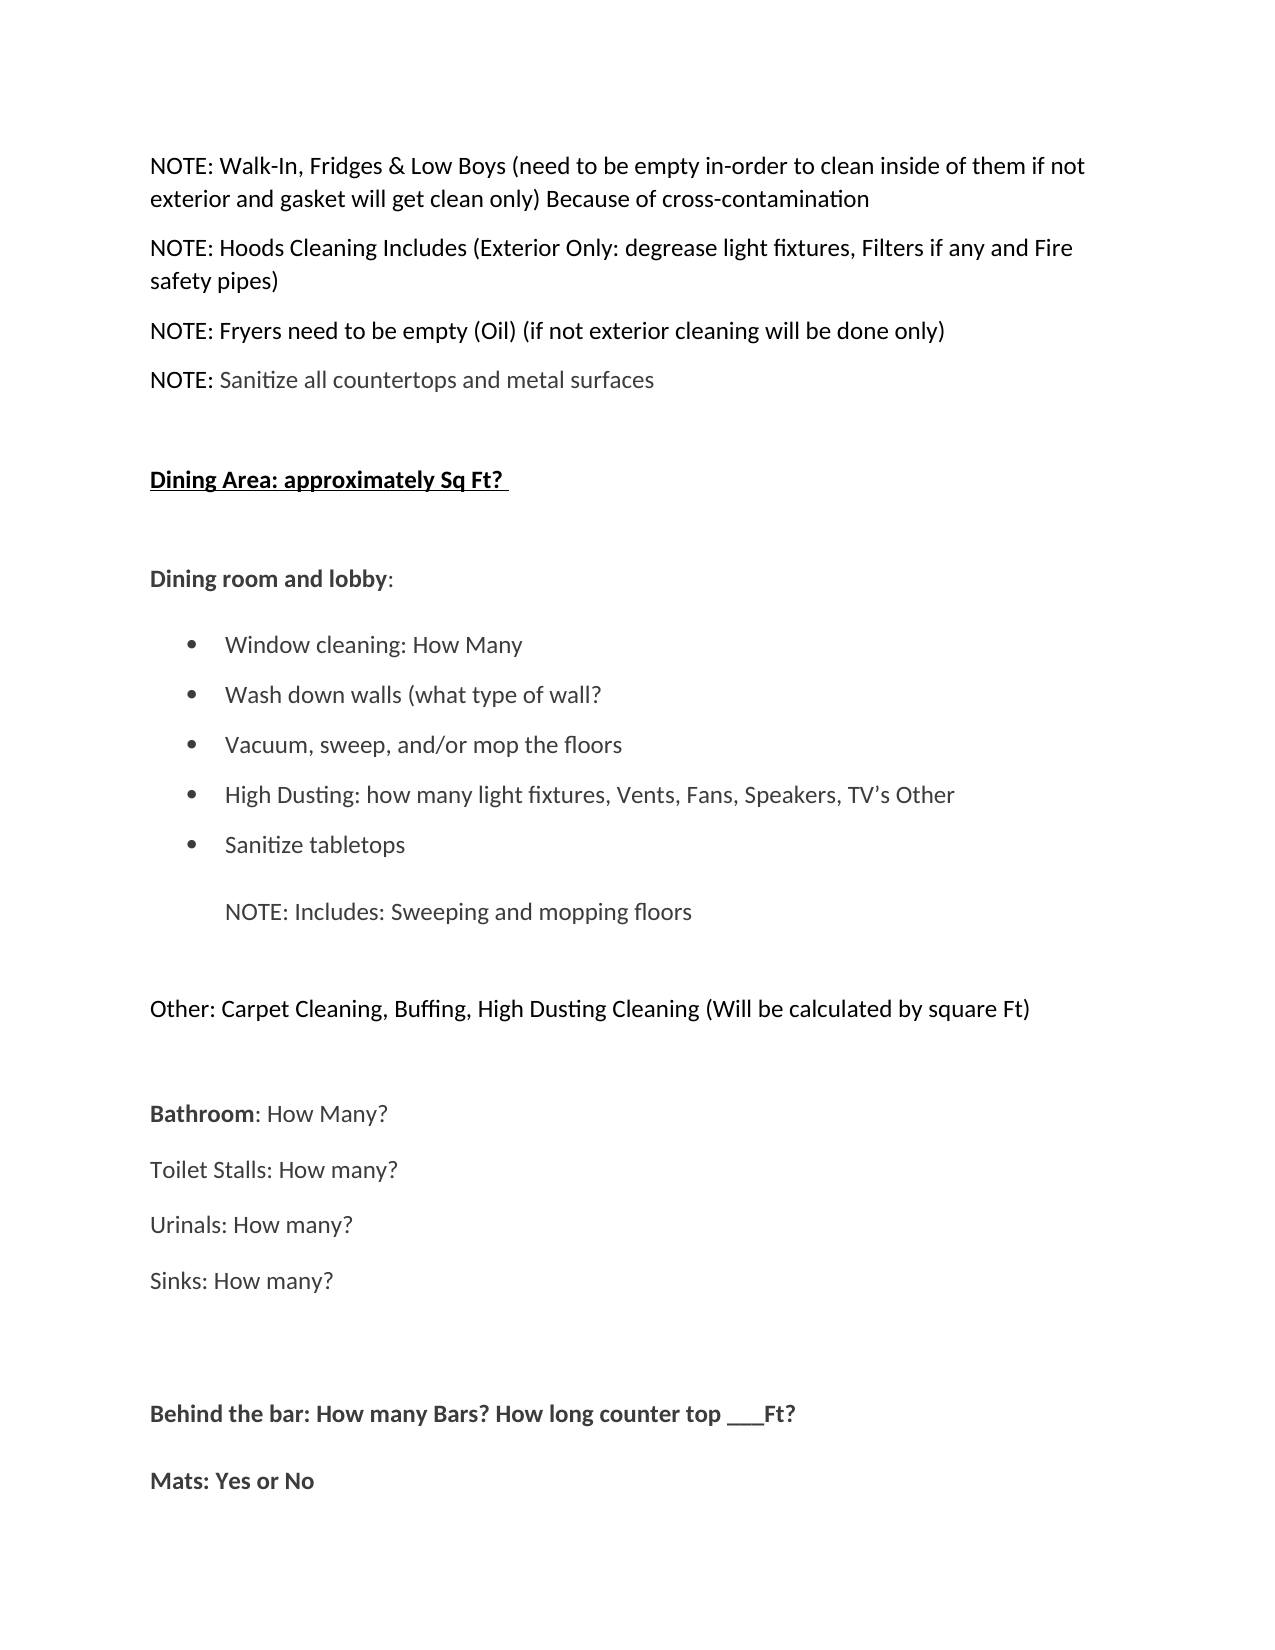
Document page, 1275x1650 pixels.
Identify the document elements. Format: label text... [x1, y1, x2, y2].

text Behind the bar: How many Bars? How long counter top ___Ft? [150, 1391, 1125, 1429]
text Other: Carpet Cleaning, Buffing, High Dusting Cleaning (Will be calculated by square Ft) [150, 993, 1125, 1024]
list Sanitize tabletops [187, 823, 1125, 860]
text NOTE: Includes: Sweeping and mopping floors [225, 889, 1125, 927]
text NOTE: Fryers need to be empty (Oil) (if not exterior cleaning will be done only) [150, 315, 1125, 346]
list Vacuum, sweep, and/or mop the floors [187, 723, 1125, 760]
list High Dusting: how many light fixtures, Vents, Fans, Speakers, TV’s Other [187, 773, 1125, 810]
text NOTE: Walk-In, Fridges & Low Boys (need to be empty in-order to clean inside of them if not exterior and gasket will get clean only) Because of cross-contamination [150, 150, 1125, 213]
text Dining room and lobby: [150, 563, 1125, 593]
list Wash down walls (what type of wall? [187, 673, 1125, 710]
text Toilet Stalls: How many? [150, 1154, 1125, 1184]
text NOTE: Sanitize all countertops and metal surfaces [150, 364, 1125, 395]
text Urinals: How many? [150, 1209, 1125, 1240]
text Sinks: How many? [150, 1265, 1125, 1296]
list Window cleaning: How Many [187, 623, 1125, 660]
text NOTE: Hoods Cleaning Includes (Exterior Only: degrease light fixtures, Filters if any and Fire safety pipes) [150, 232, 1125, 296]
text Dining Area: approximately Sq Ft? [150, 464, 1125, 494]
text Bathroom: How Many? [150, 1098, 1125, 1129]
text Mats: Yes or No [150, 1458, 1125, 1496]
